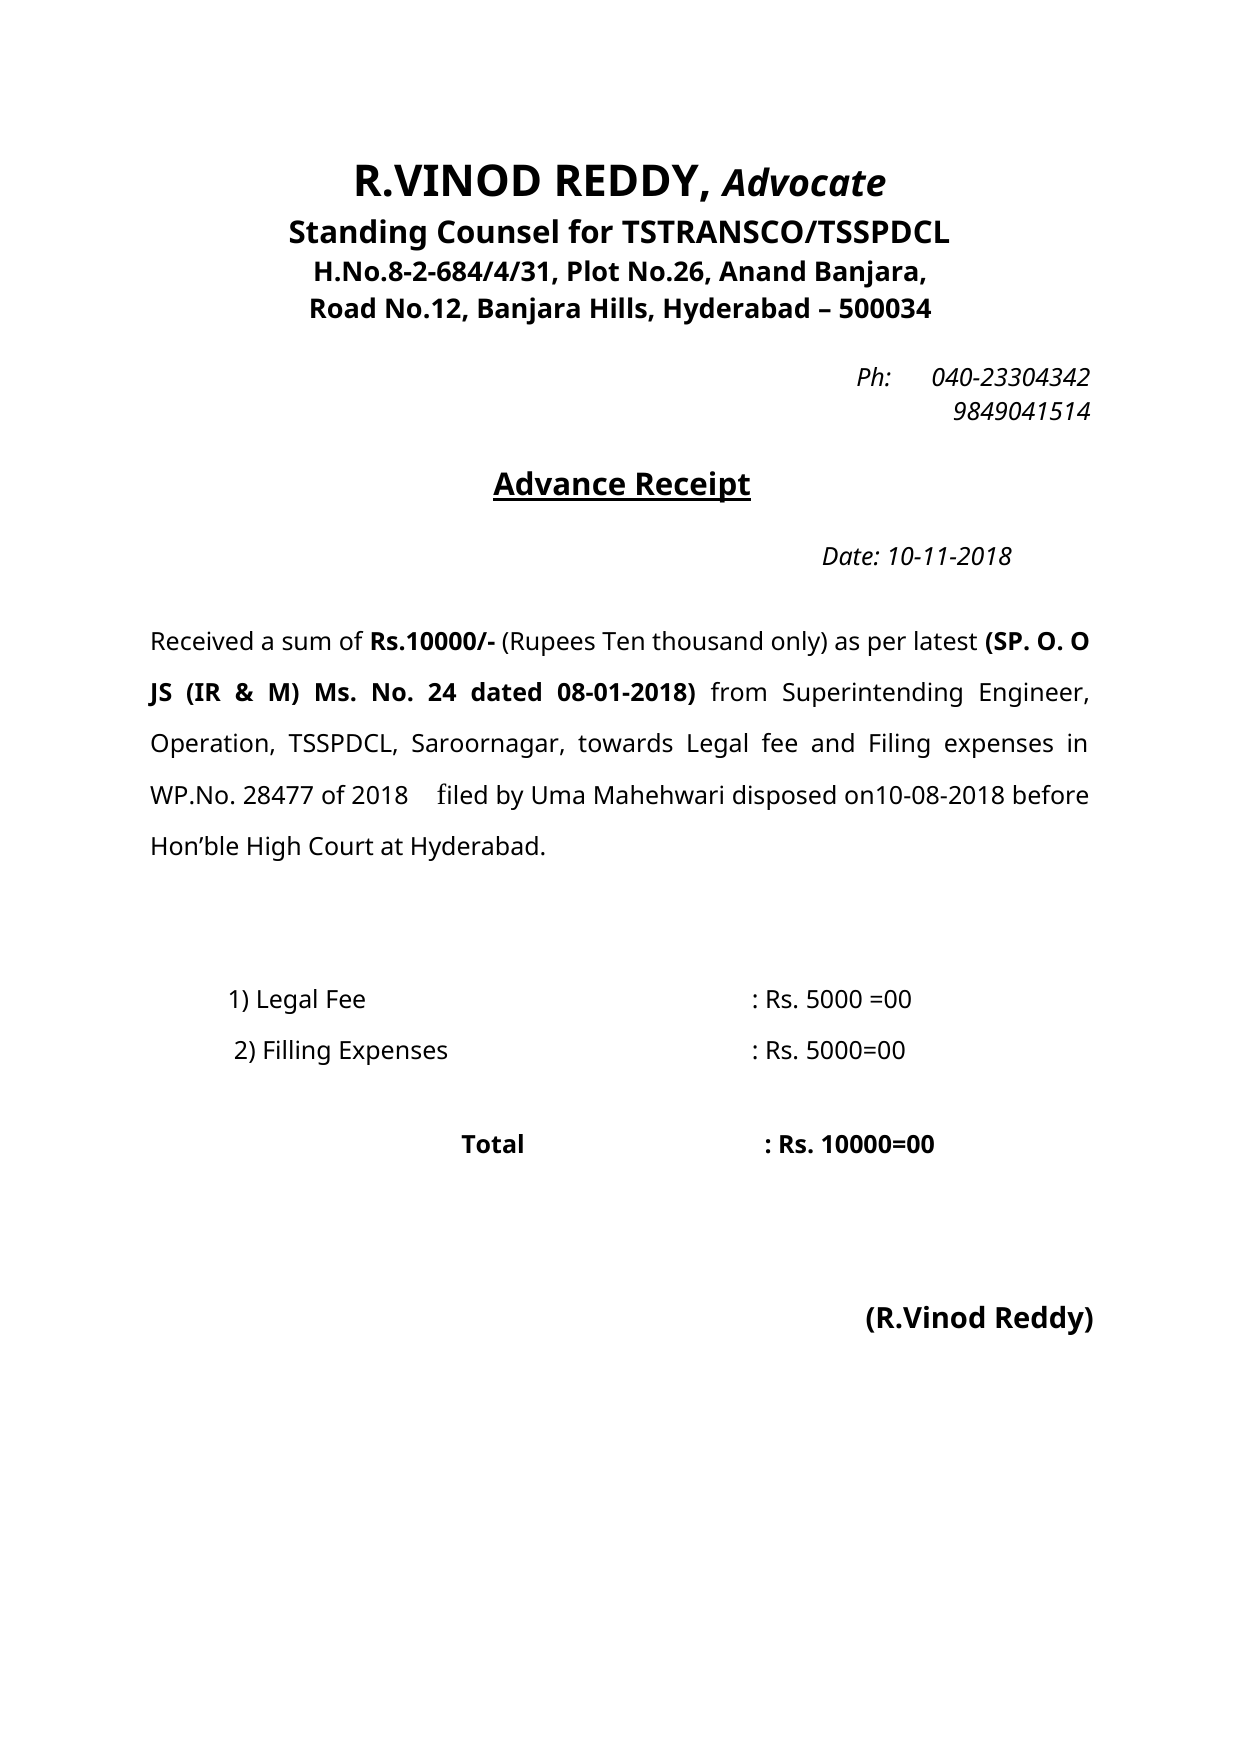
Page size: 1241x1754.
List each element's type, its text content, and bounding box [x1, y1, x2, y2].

text (R.Vinod Reddy) [677, 1297, 1094, 1337]
text 1) Legal Fee : Rs. 5000 =00 [227, 982, 975, 1016]
text Standing Counsel for TSTRANSCO/TSSPDCL [227, 209, 1012, 252]
text Road No.12, Banjara Hills, – 500034 [150, 289, 1090, 326]
text 9849041514 [150, 394, 1090, 428]
text Total : Rs. 10000=00 [227, 1127, 975, 1161]
text 2) Filling Expenses : Rs. 5000=00 [227, 1033, 975, 1067]
text Received a sum of Rs.10000/- (Rupees Ten thousand only) as per latest (SP. O. O JS (IR & M) Ms. No. 24 dated 08-01-2018) from Superintending Engineer, Operation, TSSPDCL, Saroornagar, towards Legal fee and Filing expenses in WP.No. 28477 of 2018 filed by Uma Mahehwari disposed on10-08-2018 before Hon’ble High Court at Hyderabad. [150, 624, 1090, 863]
text Date: 10-11-2018 [227, 539, 1012, 573]
text R.VINOD REDDY, Advocate [227, 150, 1012, 209]
text Ph: 040-23304342 [150, 360, 1090, 394]
text H.No.8-2-684/4/31, Plot No.26, Anand Banjara, [150, 252, 1090, 289]
text Advance Receipt [150, 462, 1094, 505]
